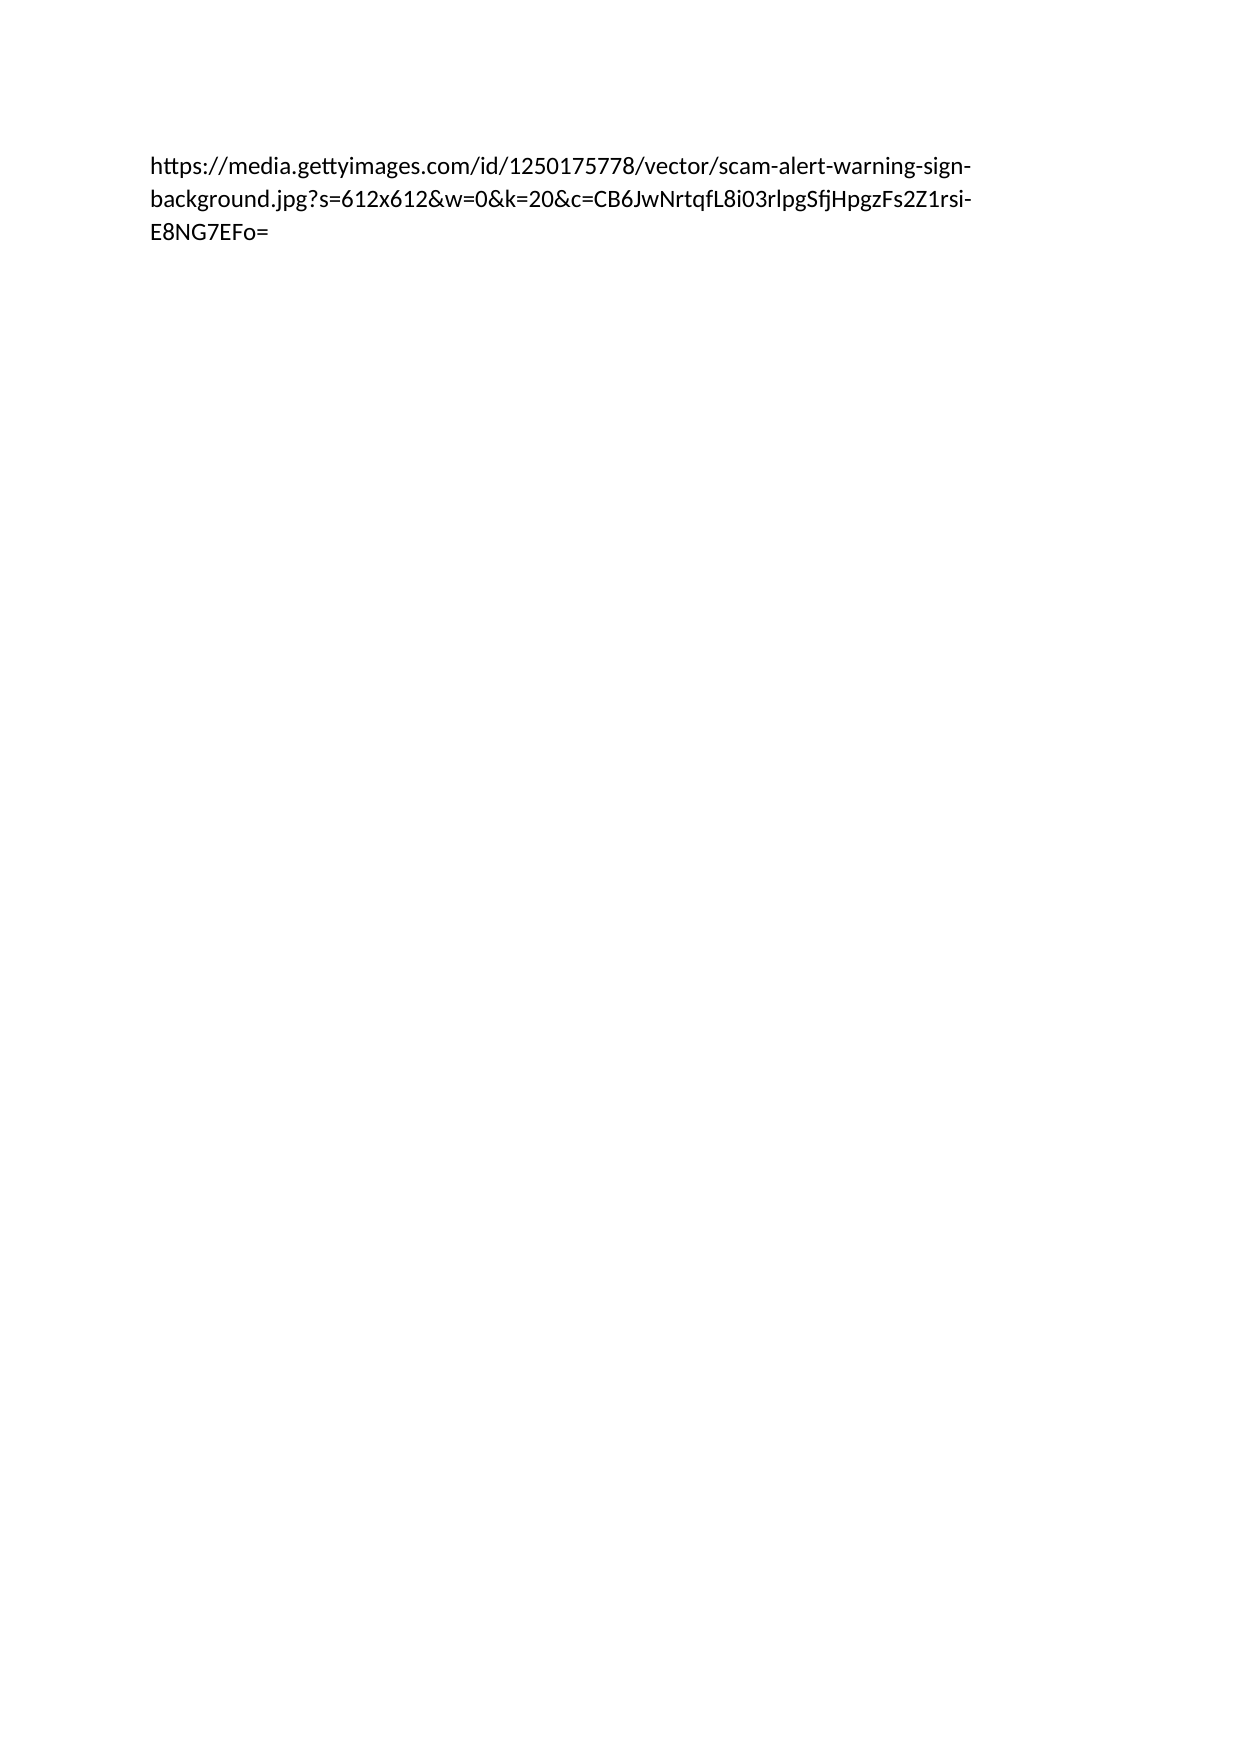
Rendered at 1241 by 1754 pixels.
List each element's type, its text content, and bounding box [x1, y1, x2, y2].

text https://media.gettyimages.com/id/1250175778/vector/scam-alert-warning-sign-background.jpg?s=612x612&w=0&k=20&c=CB6JwNrtqfL8i03rlpgSfjHpgzFs2Z1rsi-E8NG7EFo= [150, 150, 1090, 246]
